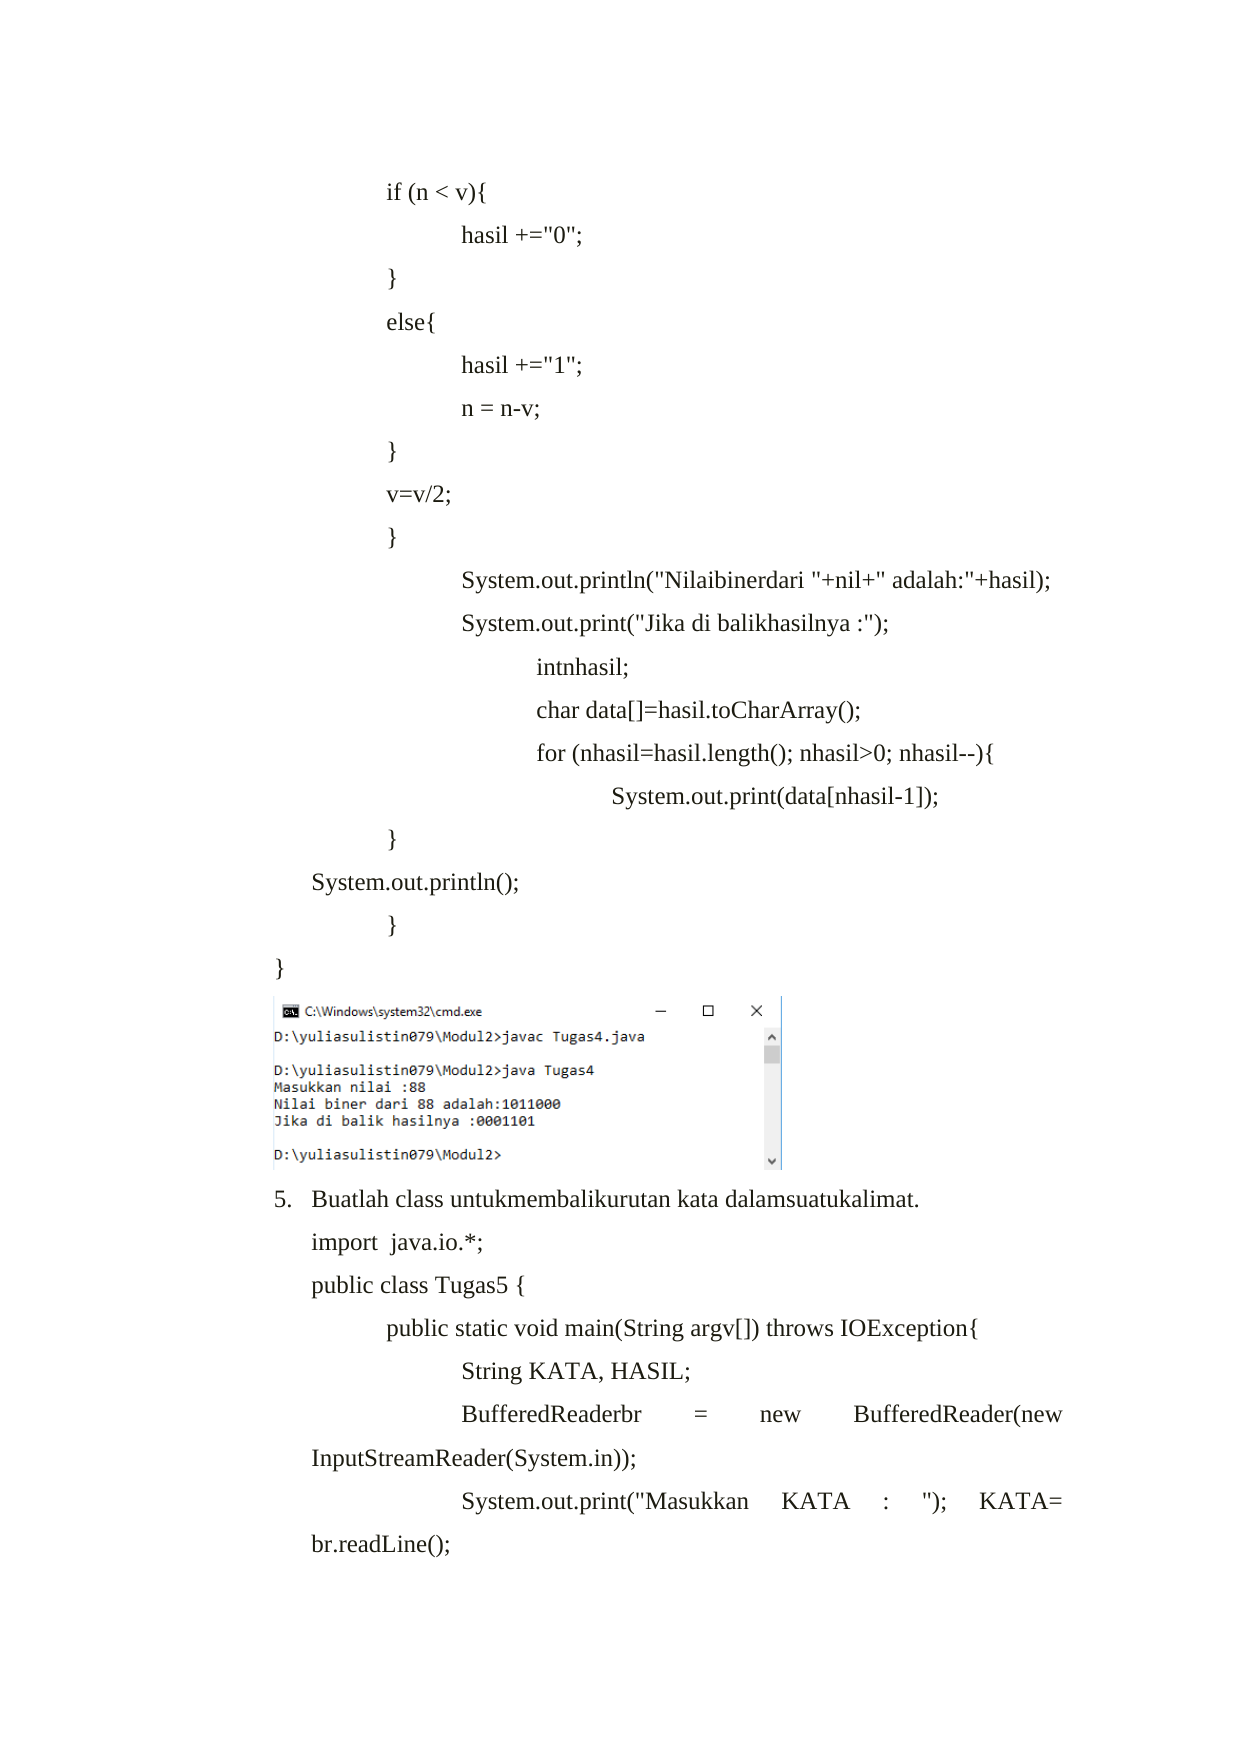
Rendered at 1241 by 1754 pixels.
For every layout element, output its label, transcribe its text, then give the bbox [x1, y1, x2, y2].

text } [274, 263, 1063, 292]
text System.out.println("Nilaibinerdari "+nil+" adalah:"+hasil); [274, 565, 1063, 594]
text else{ [274, 307, 1063, 335]
list System.out.print("Masukkan KATA : "); KATA= br.readLine(); [311, 1486, 1063, 1558]
text } [274, 436, 1063, 465]
text v=v/2; [274, 479, 1063, 508]
text System.out.println(); [274, 867, 1063, 896]
text hasil +="0"; [274, 220, 1063, 249]
picture [273, 996, 782, 1170]
text System.out.print(data[nhasil-1]); [274, 781, 1063, 810]
text } [274, 522, 1063, 551]
list BufferedReaderbr = new BufferedReader(new InputStreamReader(System.in)); [311, 1399, 1063, 1471]
list import java.io.*; [311, 1227, 1063, 1256]
text System.out.print("Jika di balikhasilnya :"); [274, 608, 1063, 637]
text hasil +="1"; [274, 350, 1063, 378]
text } [274, 824, 1063, 853]
text char data[]=hasil.toCharArray(); [274, 695, 1063, 723]
text } [274, 910, 1063, 939]
text } [274, 953, 1063, 982]
text intnhasil; [274, 652, 1063, 680]
list public class Tugas5 { [311, 1270, 1063, 1299]
list public static void main(String argv[]) throws IOException{ [311, 1313, 1063, 1342]
text if (n < v){ [274, 177, 1063, 206]
text n = n-v; [274, 393, 1063, 422]
list String KATA, HASIL; [311, 1356, 1063, 1385]
list Buatlah class untukmembalikurutan kata dalamsuatukalimat. [274, 1184, 1063, 1213]
text for (nhasil=hasil.length(); nhasil>0; nhasil--){ [274, 738, 1063, 767]
